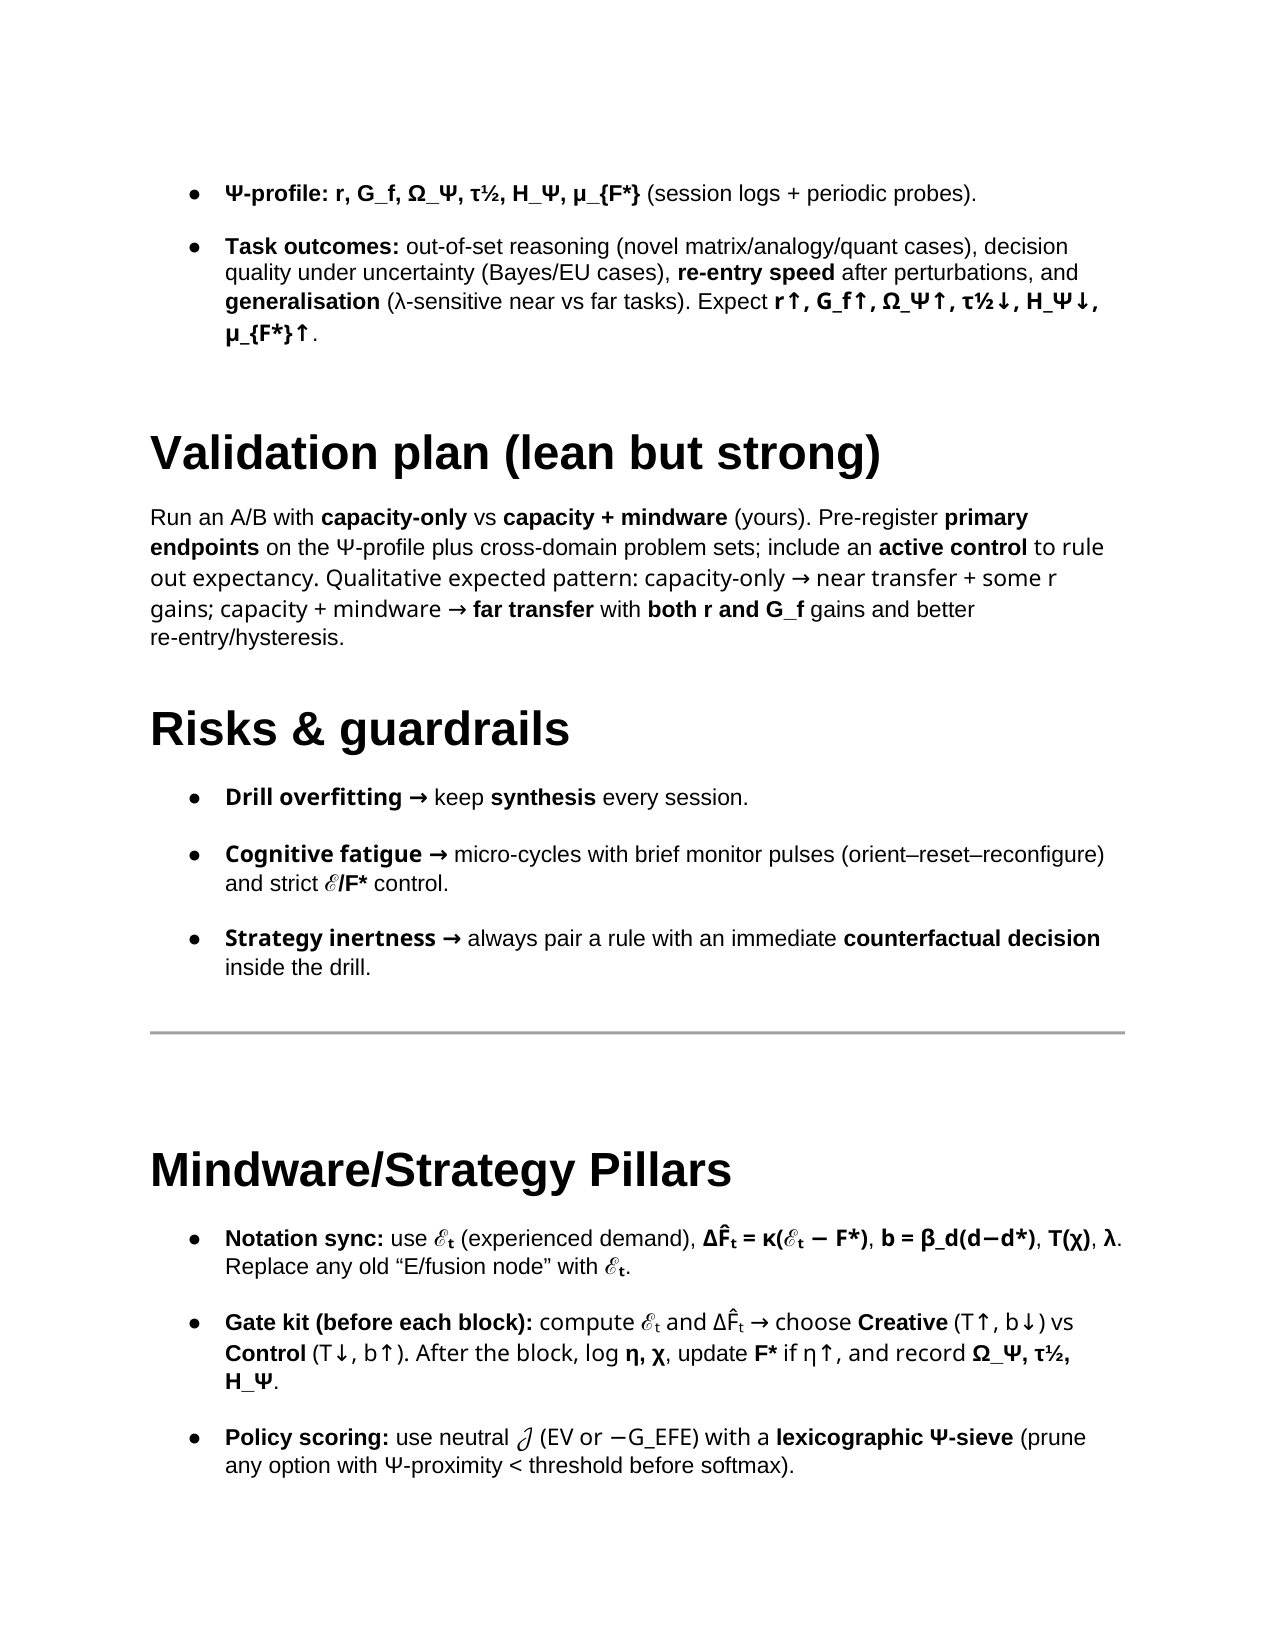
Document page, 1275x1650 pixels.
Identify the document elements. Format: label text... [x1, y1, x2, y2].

list Task outcomes: out-of-set reasoning (novel matrix/analogy/quant cases), decision quality under uncertainty (Bayes/EU cases), re-entry speed after perturbations, and generalisation (λ-sensitive near vs far tasks). Expect r↑, G_f↑, Ω_Ψ↑, τ½↓, H_Ψ↓, μ_{F*}↑. [187, 233, 1125, 374]
list Strategy inertness → always pair a rule with an immediate counterfactual decision inside the drill. [187, 922, 1125, 1006]
subtitle Risks & guardrails [150, 701, 1125, 756]
list Gate kit (before each block): compute ℰₜ and ΔF̂ₜ → choose Creative (T↑, b↓) vs Control (T↓, b↑). After the block, log η, χ, update F* if η↑, and record Ω_Ψ, τ½, H_Ψ. [187, 1306, 1125, 1421]
list Ψ-profile: r, G_f, Ω_Ψ, τ½, H_Ψ, μ_{F*} (session logs + periodic probes). [187, 180, 1125, 233]
list Cognitive fatigue → micro-cycles with brief monitor pulses (orient–reset–reconfigure) and strict ℰ/F* control. [187, 838, 1125, 922]
list Policy scoring: use neutral 𝒥 (EV or −G_EFE) with a lexicographic Ψ-sieve (prune any option with Ψ-proximity < threshold before softmax). [187, 1421, 1125, 1505]
list Notation sync: use ℰₜ (experienced demand), ΔF̂ₜ = κ(ℰₜ − F*), b = β_d(d−d*), T(χ), λ. Replace any old “E/fusion node” with ℰₜ. [187, 1222, 1125, 1306]
list Drill overfitting → keep synthesis every session. [187, 781, 1125, 838]
text Run an A/B with capacity-only vs capacity + mindware (yours). Pre-register primary endpoints on the Ψ-profile plus cross-domain problem sets; include an active control to rule out expectancy. Qualitative expected pattern: capacity-only → near transfer + some r gains; capacity + mindware → far transfer with both r and G_f gains and better re-entry/hysteresis. [150, 504, 1125, 651]
subtitle Validation plan (lean but strong) [150, 424, 1125, 479]
subtitle Mindware/Strategy Pillars [150, 1142, 1125, 1197]
